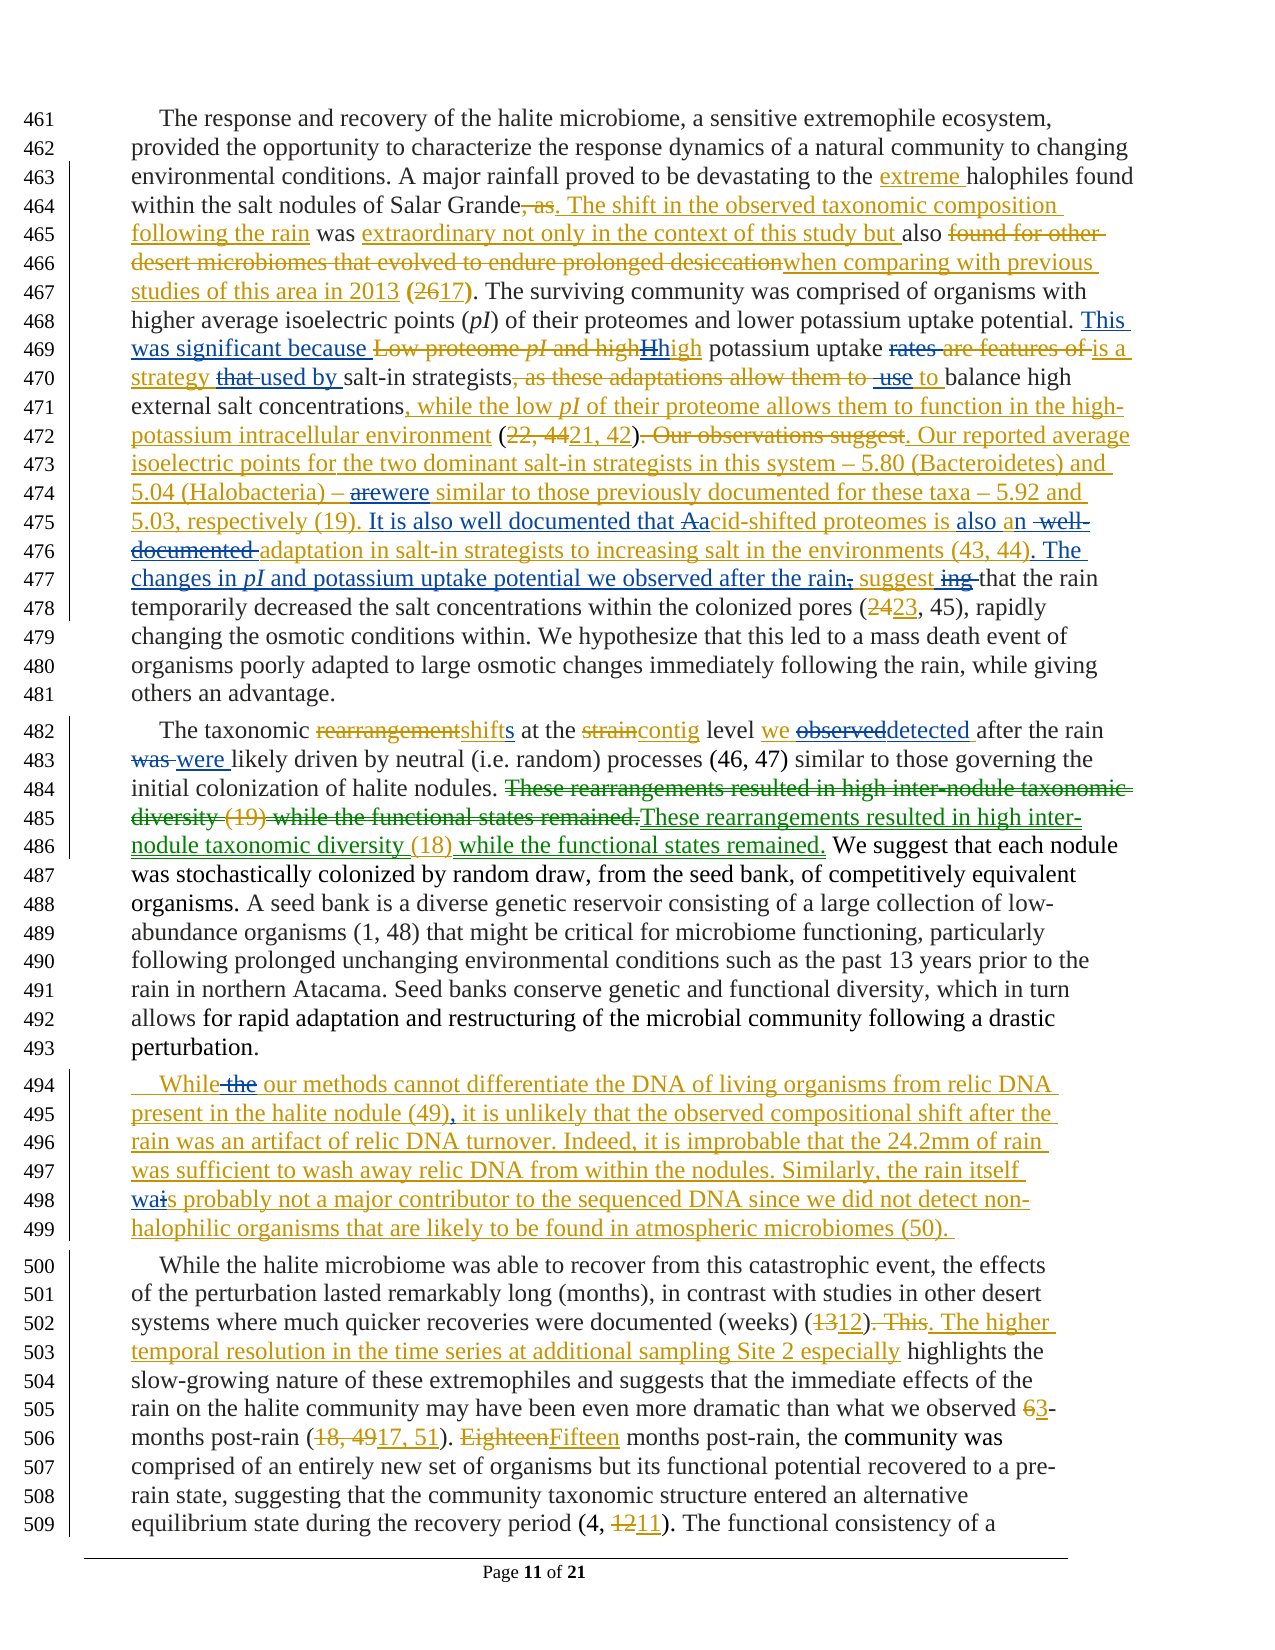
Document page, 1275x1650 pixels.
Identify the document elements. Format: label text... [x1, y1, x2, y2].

text The taxonomic at the level after the rain likely driven by neutral (i.e. random) processes (46, 47) similar to those governing the initial colonization of halite nodules. We suggest that each nodule was stochastically colonized by random draw, from the seed bank, of competitively equivalent organisms. A seed bank is a diverse genetic reservoir consisting of a large collection of low-abundance organisms (1, 48) that might be critical for microbiome functioning, particularly following prolonged unchanging environmental conditions such as the past 13 years prior to the rain in northern Atacama. Seed banks conserve genetic and functional diversity, which in turn allows for rapid adaptation and restructuring of the microbial community following a drastic perturbation. [131, 716, 1134, 1061]
text The response and recovery of the halite microbiome, a sensitive extremophile ecosystem, provided the opportunity to characterize the response dynamics of a natural community to changing environmental conditions. A major rainfall proved to be devastating to the halophiles found within the salt nodules of Salar Grande was also (). The surviving community was comprised of organisms with higher average isoelectric points (pI) of their proteomes and lower potassium uptake potential. potassium uptake salt-in strategistsbalance high external salt concentrations ()that the rain temporarily decreased the salt concentrations within the colonized pores (, 45), rapidly changing the osmotic conditions within. We hypothesize that this led to a mass death event of organisms poorly adapted to large osmotic changes immediately following the rain, while giving others an advantage. [131, 103, 1134, 707]
